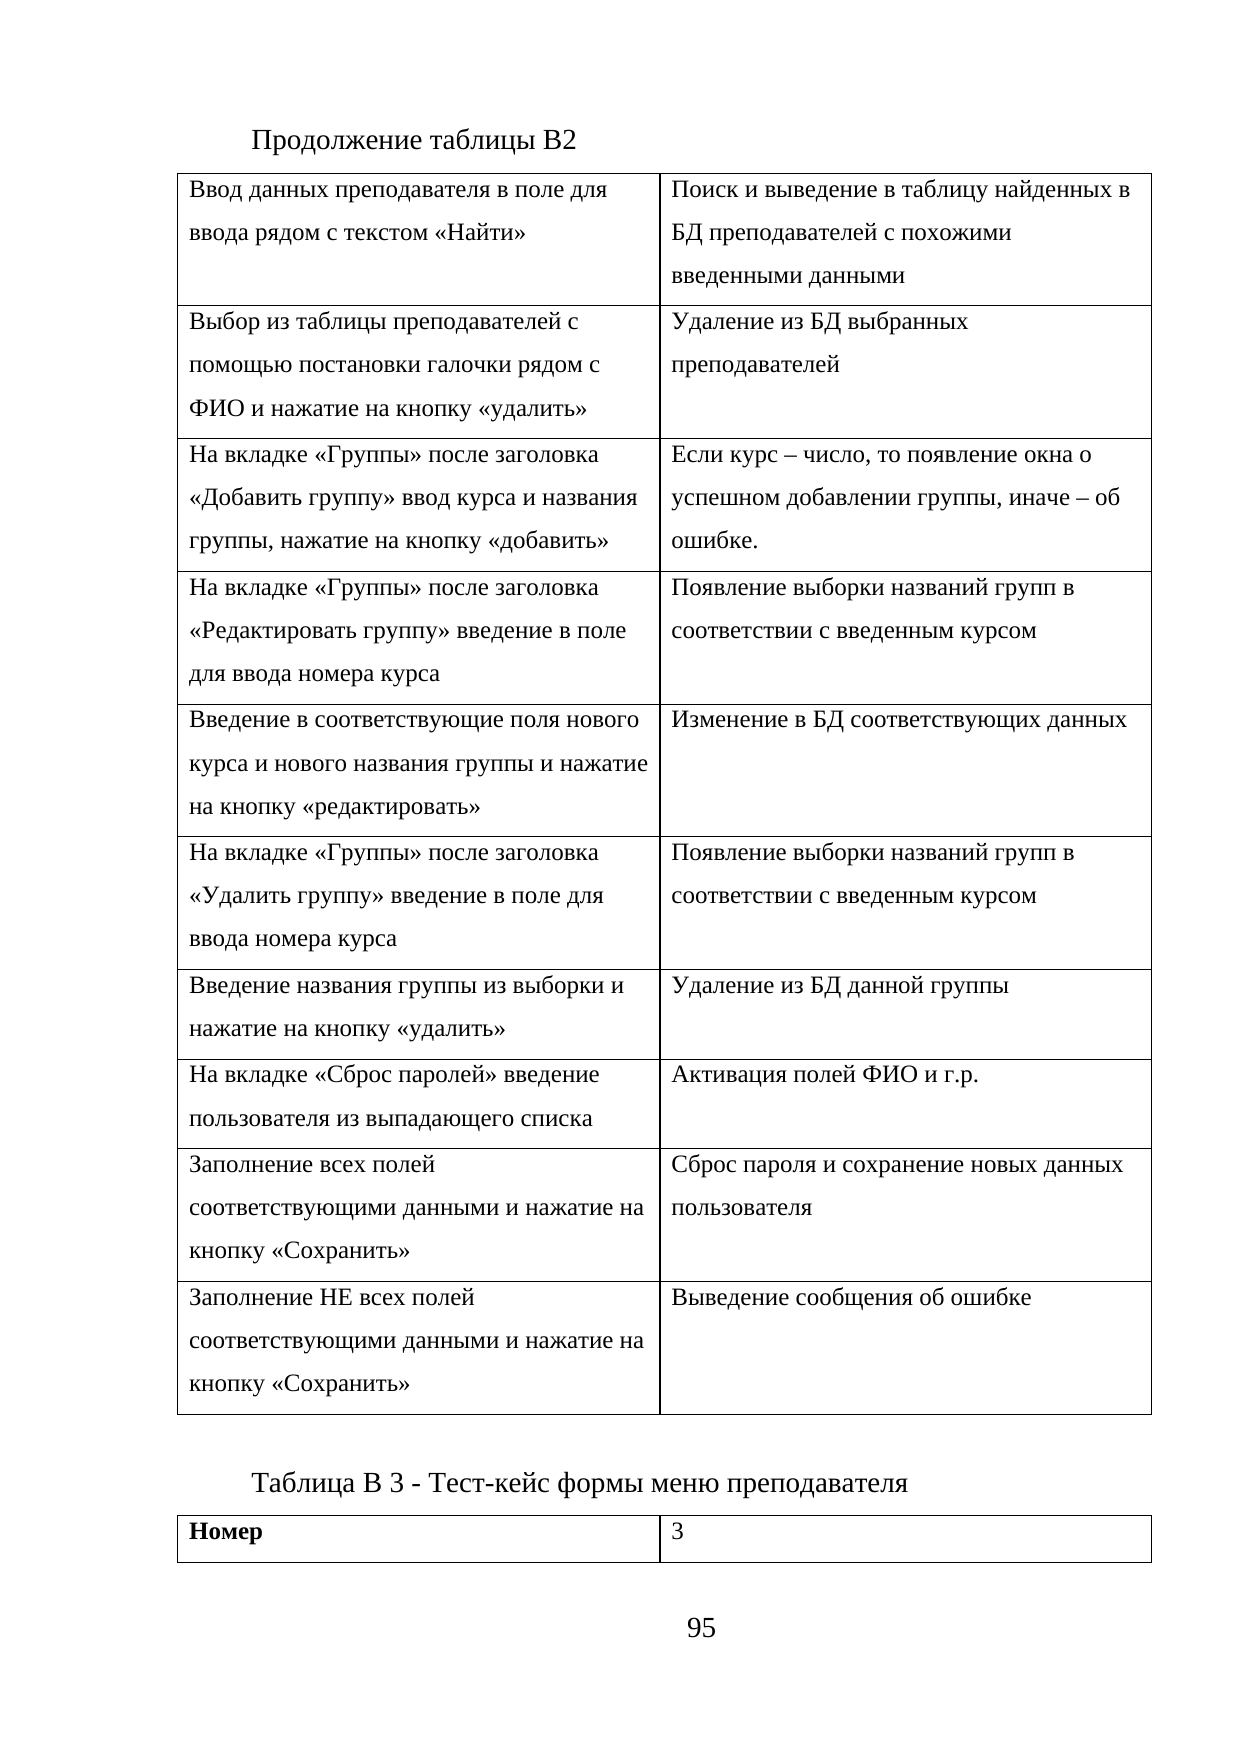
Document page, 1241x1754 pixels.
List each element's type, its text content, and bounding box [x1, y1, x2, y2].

text Продолжение таблицы В2 [177, 122, 1152, 156]
table_cell Выведение сообщения об ошибке [661, 1282, 1151, 1413]
table_cell Выбор из таблицы преподавателей с помощью постановки галочки рядом с ФИО и нажатие на кнопку «удалить» [178, 306, 659, 438]
table_cell Появление выборки названий групп в соответствии с введенным курсом [661, 837, 1151, 969]
table_header Ввод данных преподавателя в поле для ввода рядом с текстом «Найти» [178, 174, 659, 305]
table_cell Если курс – число, то появление окна о успешном добавлении группы, иначе – об ошибке. [661, 439, 1151, 571]
text Таблица В 3 - Тест-кейс формы меню преподавателя [177, 1465, 1152, 1498]
table_cell Заполнение НЕ всех полей соответствующими данными и нажатие на кнопку «Сохранить» [178, 1282, 659, 1413]
table_cell На вкладке «Сброс паролей» введение пользователя из выпадающего списка [178, 1060, 659, 1148]
table_cell Удаление из БД выбранных преподавателей [661, 306, 1151, 438]
table_header Номер [178, 1516, 659, 1562]
table_cell Введение названия группы из выборки и нажатие на кнопку «удалить» [178, 970, 659, 1058]
table_cell Появление выборки названий групп в соответствии с введенным курсом [661, 572, 1151, 703]
table_header Поиск и выведение в таблицу найденных в БД преподавателей с похожими введенными данными [661, 174, 1151, 305]
table_cell На вкладке «Группы» после заголовка «Удалить группу» введение в поле для ввода номера курса [178, 837, 659, 969]
table_cell Изменение в БД соответствующих данных [661, 705, 1151, 836]
table_cell Активация полей ФИО и г.р. [661, 1060, 1151, 1148]
table_cell На вкладке «Группы» после заголовка «Редактировать группу» введение в поле для ввода номера курса [178, 572, 659, 703]
table_cell На вкладке «Группы» после заголовка «Добавить группу» ввод курса и названия группы, нажатие на кнопку «добавить» [178, 439, 659, 571]
table_cell Введение в соответствующие поля нового курса и нового названия группы и нажатие на кнопку «редактировать» [178, 705, 659, 836]
table_cell Удаление из БД данной группы [661, 970, 1151, 1058]
table_cell Сброс пароля и сохранение новых данных пользователя [661, 1149, 1151, 1281]
table_cell Заполнение всех полей соответствующими данными и нажатие на кнопку «Сохранить» [178, 1149, 659, 1281]
table_header 3 [661, 1516, 1151, 1562]
